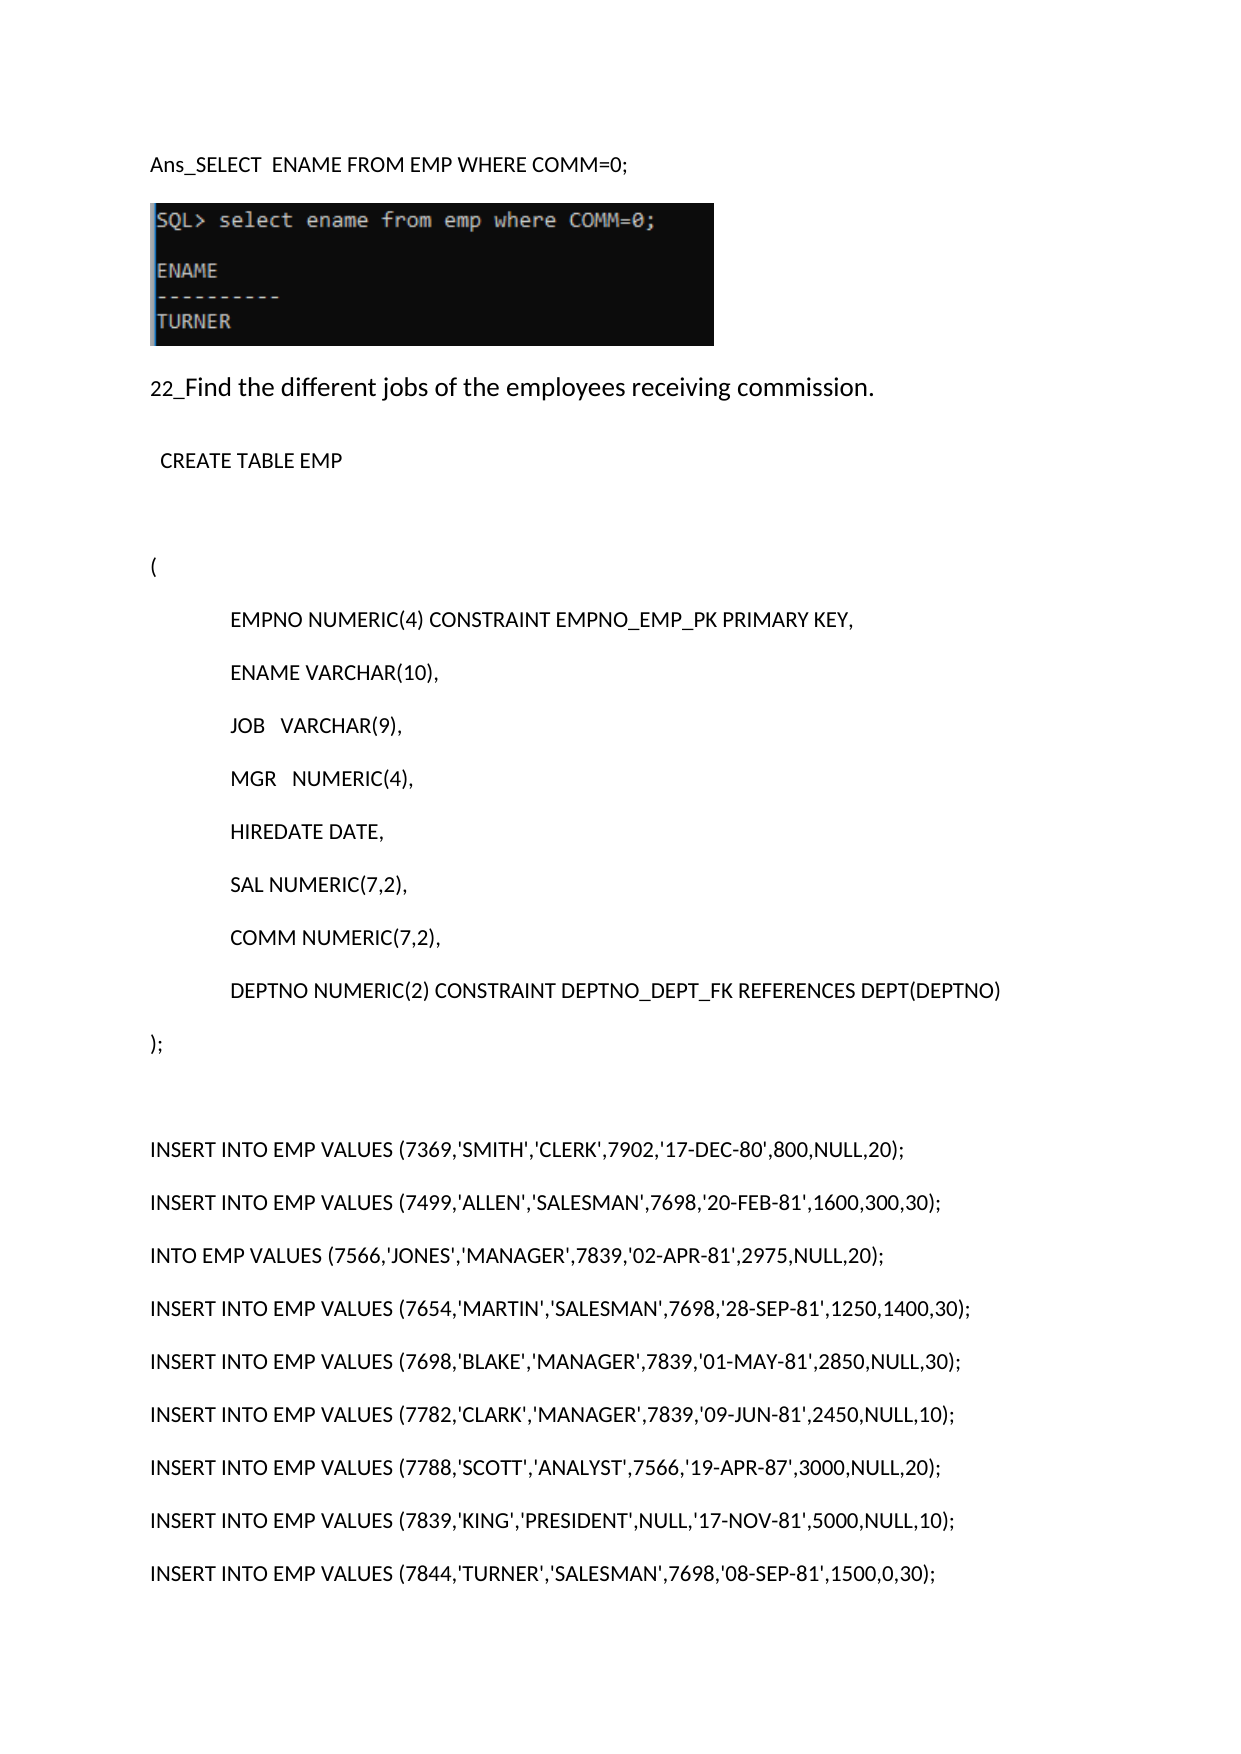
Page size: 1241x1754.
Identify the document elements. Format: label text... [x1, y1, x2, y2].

picture [150, 203, 714, 346]
text COMM NUMERIC(7,2), [150, 923, 1090, 951]
text INSERT INTO EMP VALUES (7698,'BLAKE','MANAGER',7839,'01-MAY-81',2850,NULL,30); [150, 1347, 1090, 1375]
text SAL NUMERIC(7,2), [150, 870, 1090, 898]
text INTO EMP VALUES (7566,'JONES','MANAGER',7839,'02-APR-81',2975,NULL,20); [150, 1241, 1090, 1269]
text INSERT INTO EMP VALUES (7782,'CLARK','MANAGER',7839,'09-JUN-81',2450,NULL,10); [150, 1400, 1090, 1428]
text MGR NUMERIC(4), [150, 764, 1090, 792]
text Ans_SELECT ENAME FROM EMP WHERE COMM=0; [150, 150, 1090, 178]
text DEPTNO NUMERIC(2) CONSTRAINT DEPTNO_DEPT_FK REFERENCES DEPT(DEPTNO) [150, 976, 1090, 1004]
text HIREDATE DATE, [150, 817, 1090, 845]
text ( [150, 552, 1090, 580]
text ENAME VARCHAR(10), [150, 658, 1090, 686]
text 22_Find the different jobs of the employees receiving commission. [150, 370, 1090, 403]
text INSERT INTO EMP VALUES (7499,'ALLEN','SALESMAN',7698,'20-FEB-81',1600,300,30); [150, 1188, 1090, 1216]
text INSERT INTO EMP VALUES (7844,'TURNER','SALESMAN',7698,'08-SEP-81',1500,0,30); [150, 1559, 1090, 1587]
text CREATE TABLE EMP [150, 446, 1090, 474]
text INSERT INTO EMP VALUES (7839,'KING','PRESIDENT',NULL,'17-NOV-81',5000,NULL,10); [150, 1506, 1090, 1534]
text EMPNO NUMERIC(4) CONSTRAINT EMPNO_EMP_PK PRIMARY KEY, [150, 605, 1090, 633]
text ); [150, 1029, 1090, 1057]
text INSERT INTO EMP VALUES (7654,'MARTIN','SALESMAN',7698,'28-SEP-81',1250,1400,30); [150, 1294, 1090, 1322]
text JOB VARCHAR(9), [150, 711, 1090, 739]
text INSERT INTO EMP VALUES (7369,'SMITH','CLERK',7902,'17-DEC-80',800,NULL,20); [150, 1135, 1090, 1163]
text INSERT INTO EMP VALUES (7788,'SCOTT','ANALYST',7566,'19-APR-87',3000,NULL,20); [150, 1453, 1090, 1481]
